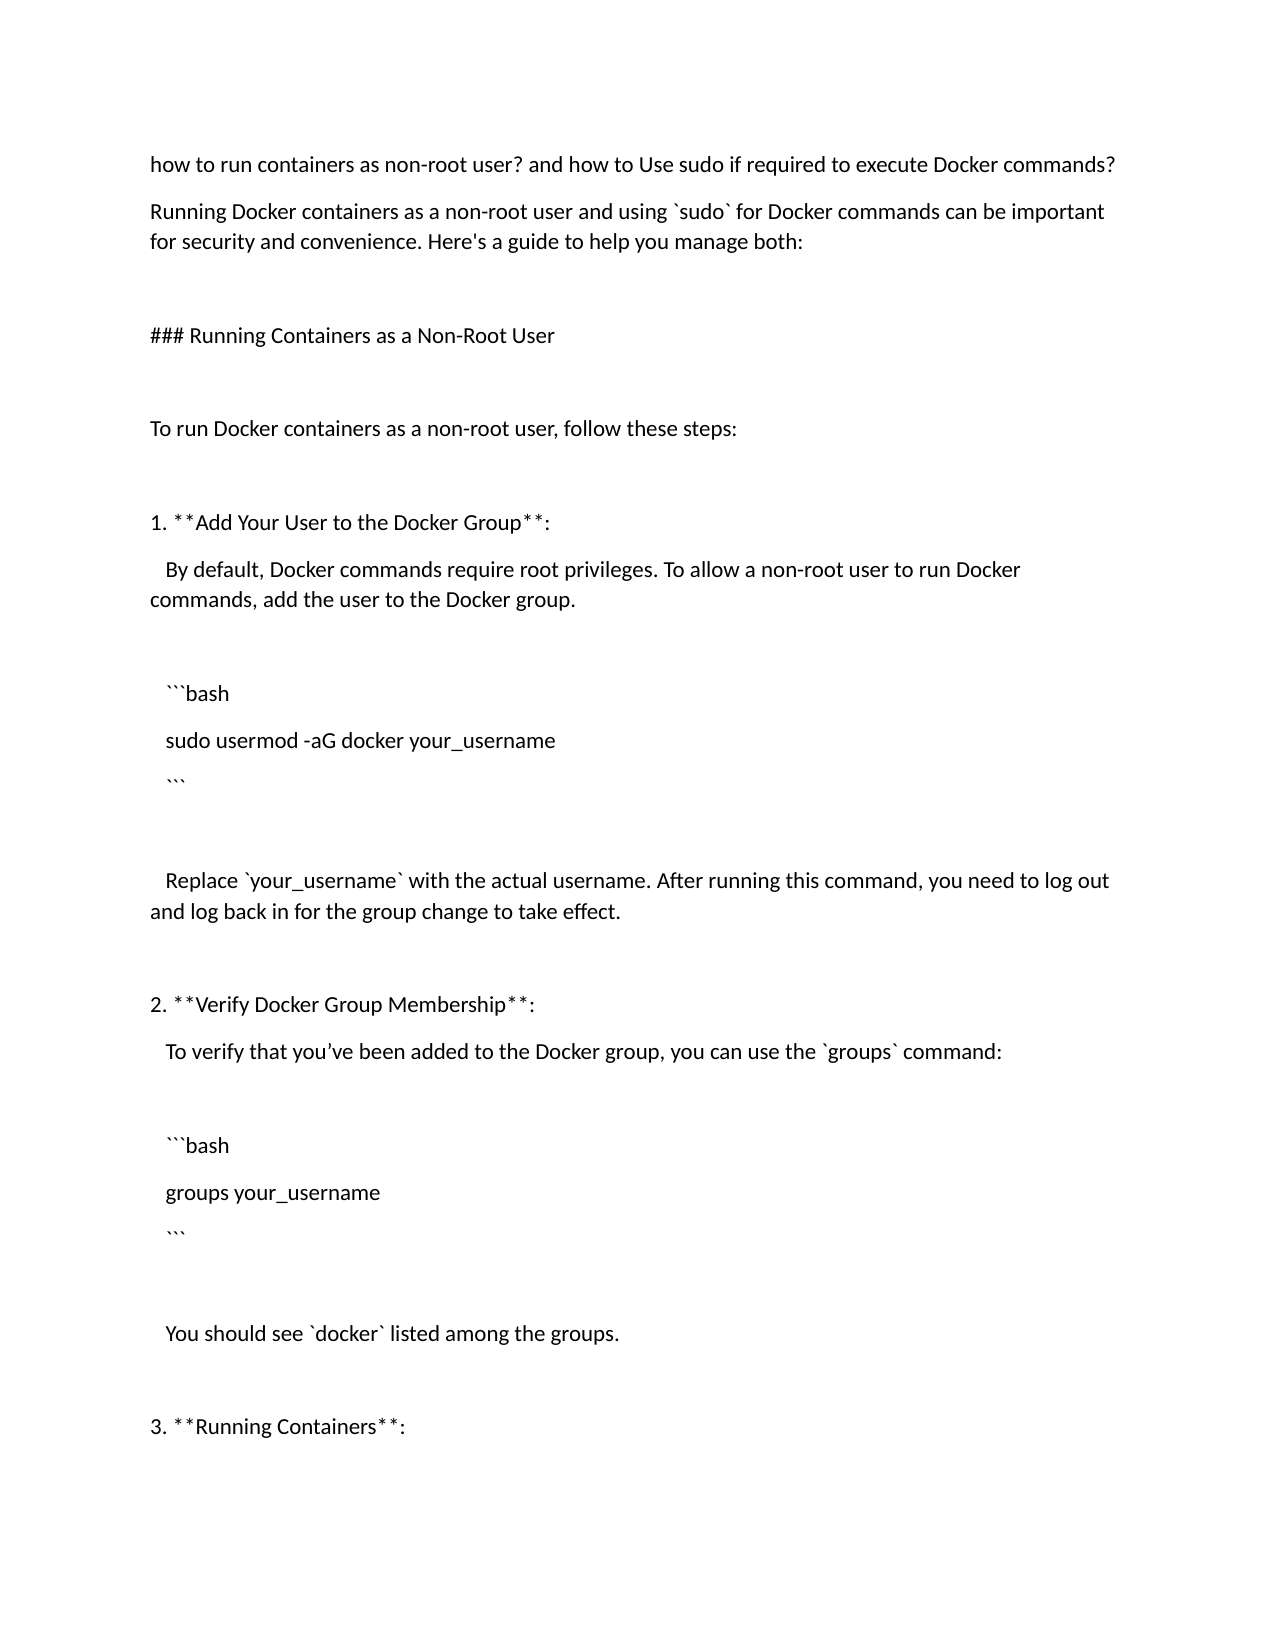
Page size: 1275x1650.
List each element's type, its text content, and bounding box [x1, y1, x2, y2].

text 3. **Running Containers**: [150, 1412, 1125, 1441]
text ### Running Containers as a Non-Root User [150, 321, 1125, 349]
text 2. **Verify Docker Group Membership**: [150, 991, 1125, 1019]
text ```bash [150, 1131, 1125, 1159]
text ``` [150, 1225, 1125, 1253]
text sudo usermod -aG docker your_username [150, 726, 1125, 754]
text To run Docker containers as a non-root user, follow these steps: [150, 414, 1125, 443]
text To verify that you’ve been added to the Docker group, you can use the `groups` command: [150, 1037, 1125, 1066]
text By default, Docker commands require root privileges. To allow a non-root user to run Docker commands, add the user to the Docker group. [150, 555, 1125, 613]
text You should see `docker` listed among the groups. [150, 1319, 1125, 1347]
text ``` [150, 773, 1125, 801]
text how to run containers as non-root user? and how to Use sudo if required to execute Docker commands? [150, 150, 1125, 178]
text Running Docker containers as a non-root user and using `sudo` for Docker commands can be important for security and convenience. Here's a guide to help you manage both: [150, 197, 1125, 255]
text groups your_username [150, 1178, 1125, 1206]
text Replace `your_username` with the actual username. After running this command, you need to log out and log back in for the group change to take effect. [150, 867, 1125, 925]
text 1. **Add Your User to the Docker Group**: [150, 508, 1125, 536]
text ```bash [150, 679, 1125, 707]
